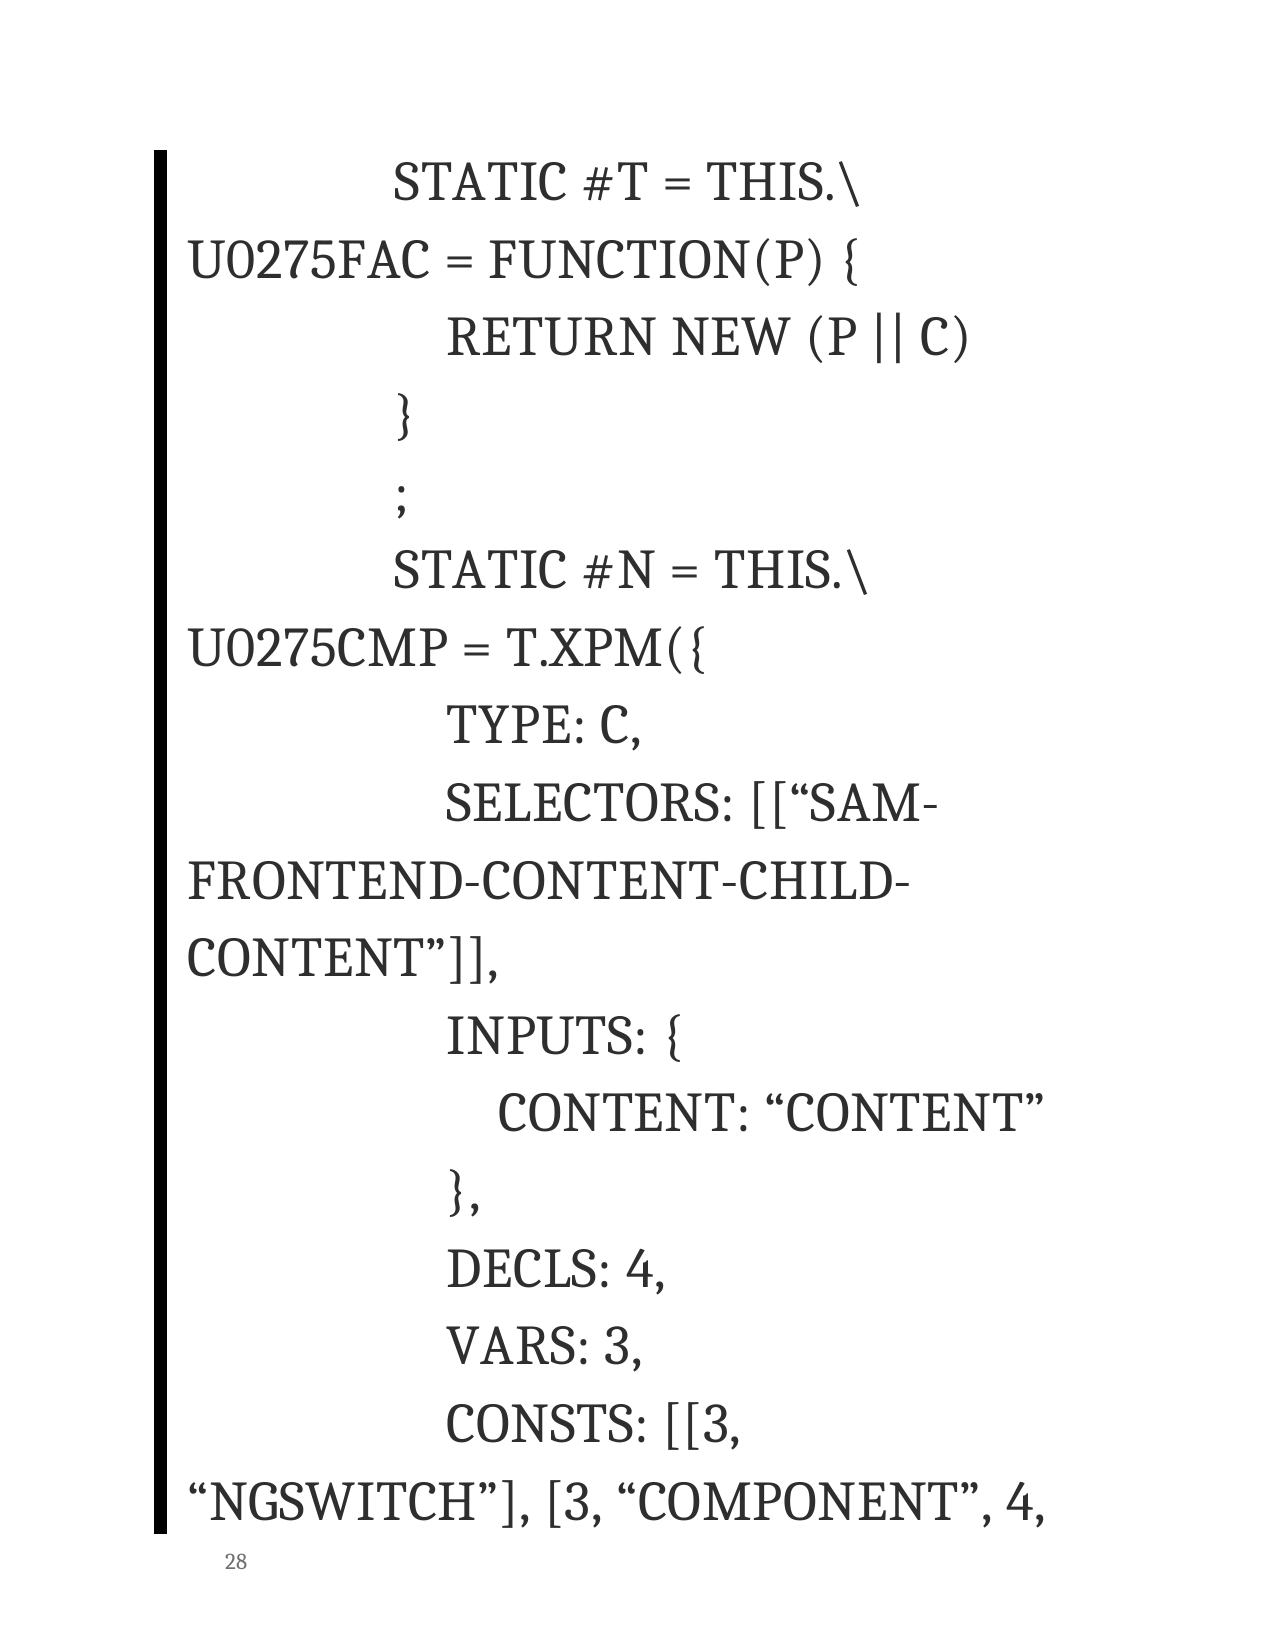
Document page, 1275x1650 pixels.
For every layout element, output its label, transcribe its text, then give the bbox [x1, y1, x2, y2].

title decls: 4, [167, 1236, 1087, 1301]
title vars: 3, [167, 1314, 1087, 1379]
title selectors: [[“sam-frontend-content-child-content”]], [167, 771, 1087, 991]
title inputs: { [167, 1004, 1087, 1068]
title ; [167, 460, 1087, 525]
title } [167, 383, 1087, 447]
title return new (p || c) [167, 305, 1087, 370]
title static #t = this.\u0275fac = function(p) { [187, 150, 1087, 292]
title content: “content” [167, 1081, 1087, 1146]
title }, [167, 1159, 1087, 1223]
title type: c, [167, 693, 1087, 758]
title static #n = this.\u0275cmp = t.Xpm({ [167, 538, 1087, 680]
